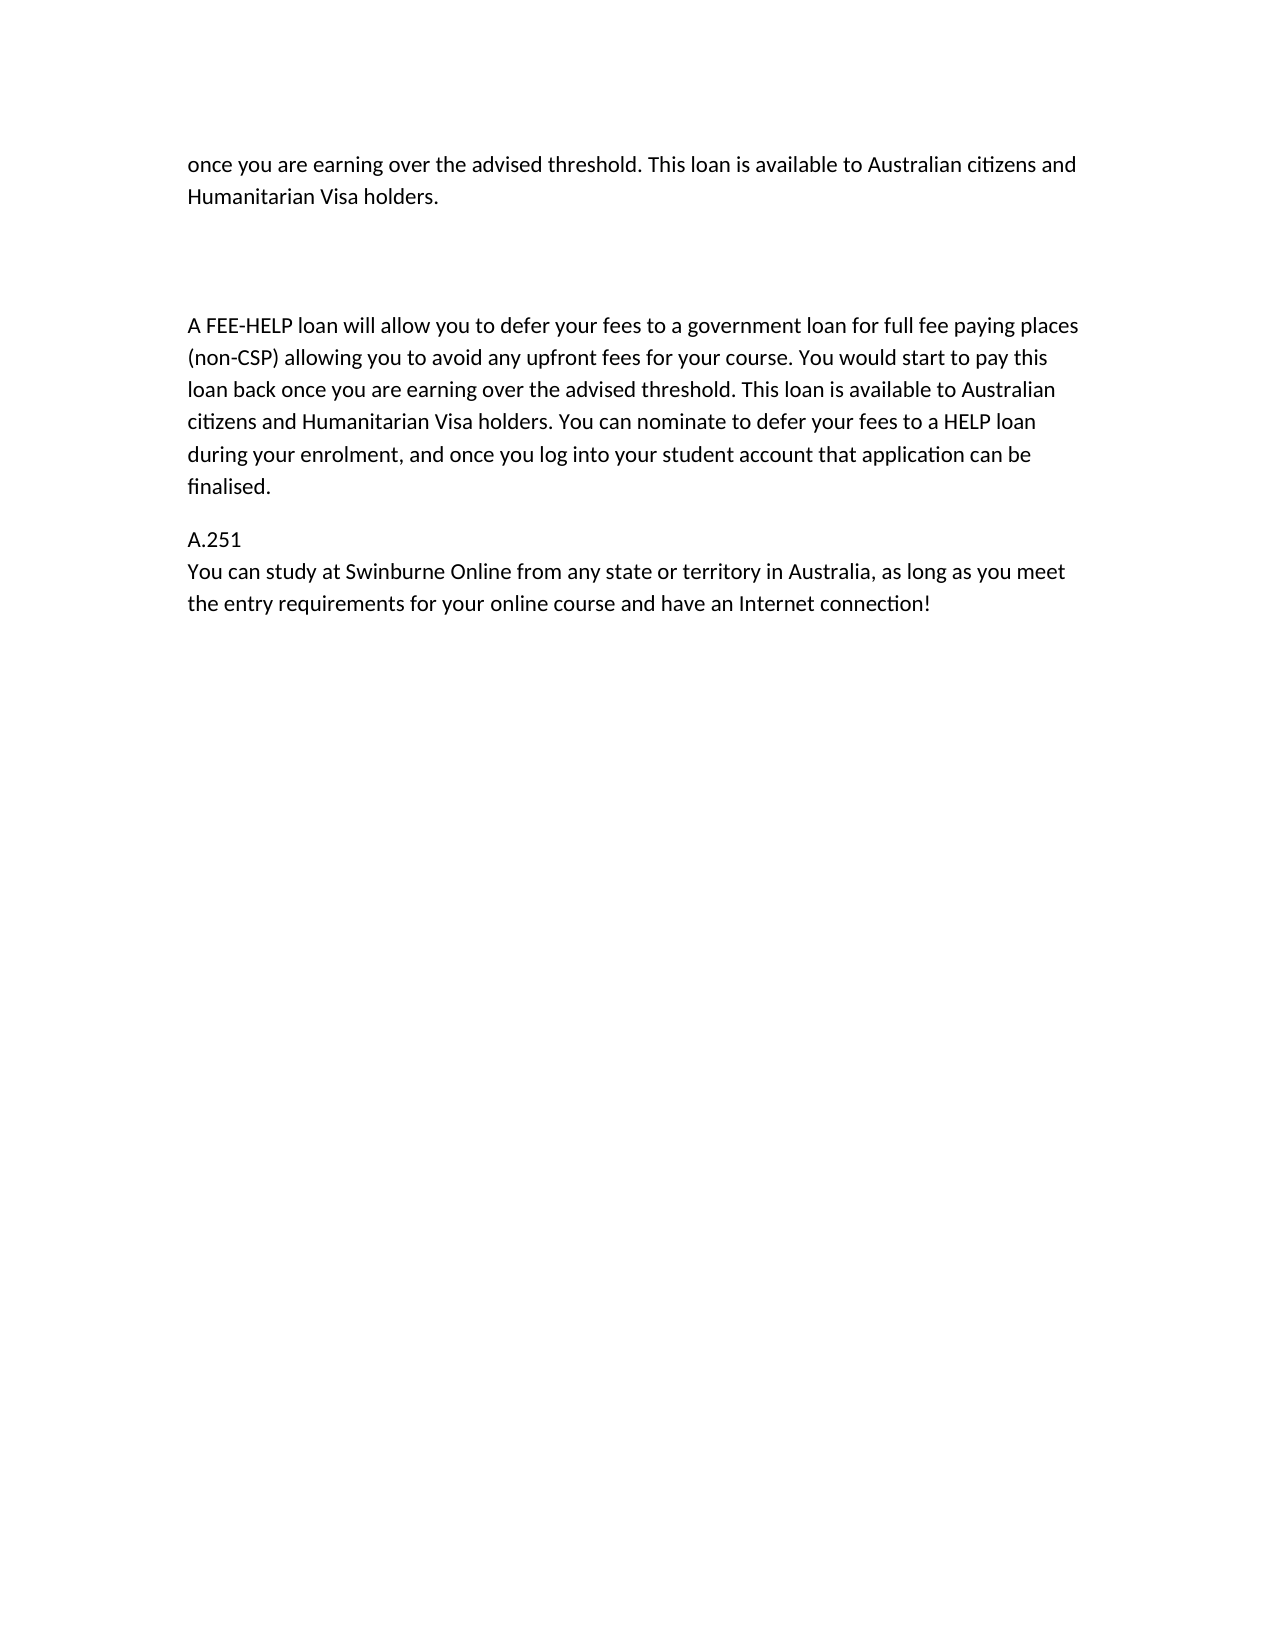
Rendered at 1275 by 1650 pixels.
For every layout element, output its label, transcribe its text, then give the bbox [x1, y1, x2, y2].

text A.251 You can study at Swinburne Online from any state or territory in Australia, as long as you meet the entry requirements for your online course and have an Internet connection! [187, 525, 1087, 617]
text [187, 150, 1087, 500]
